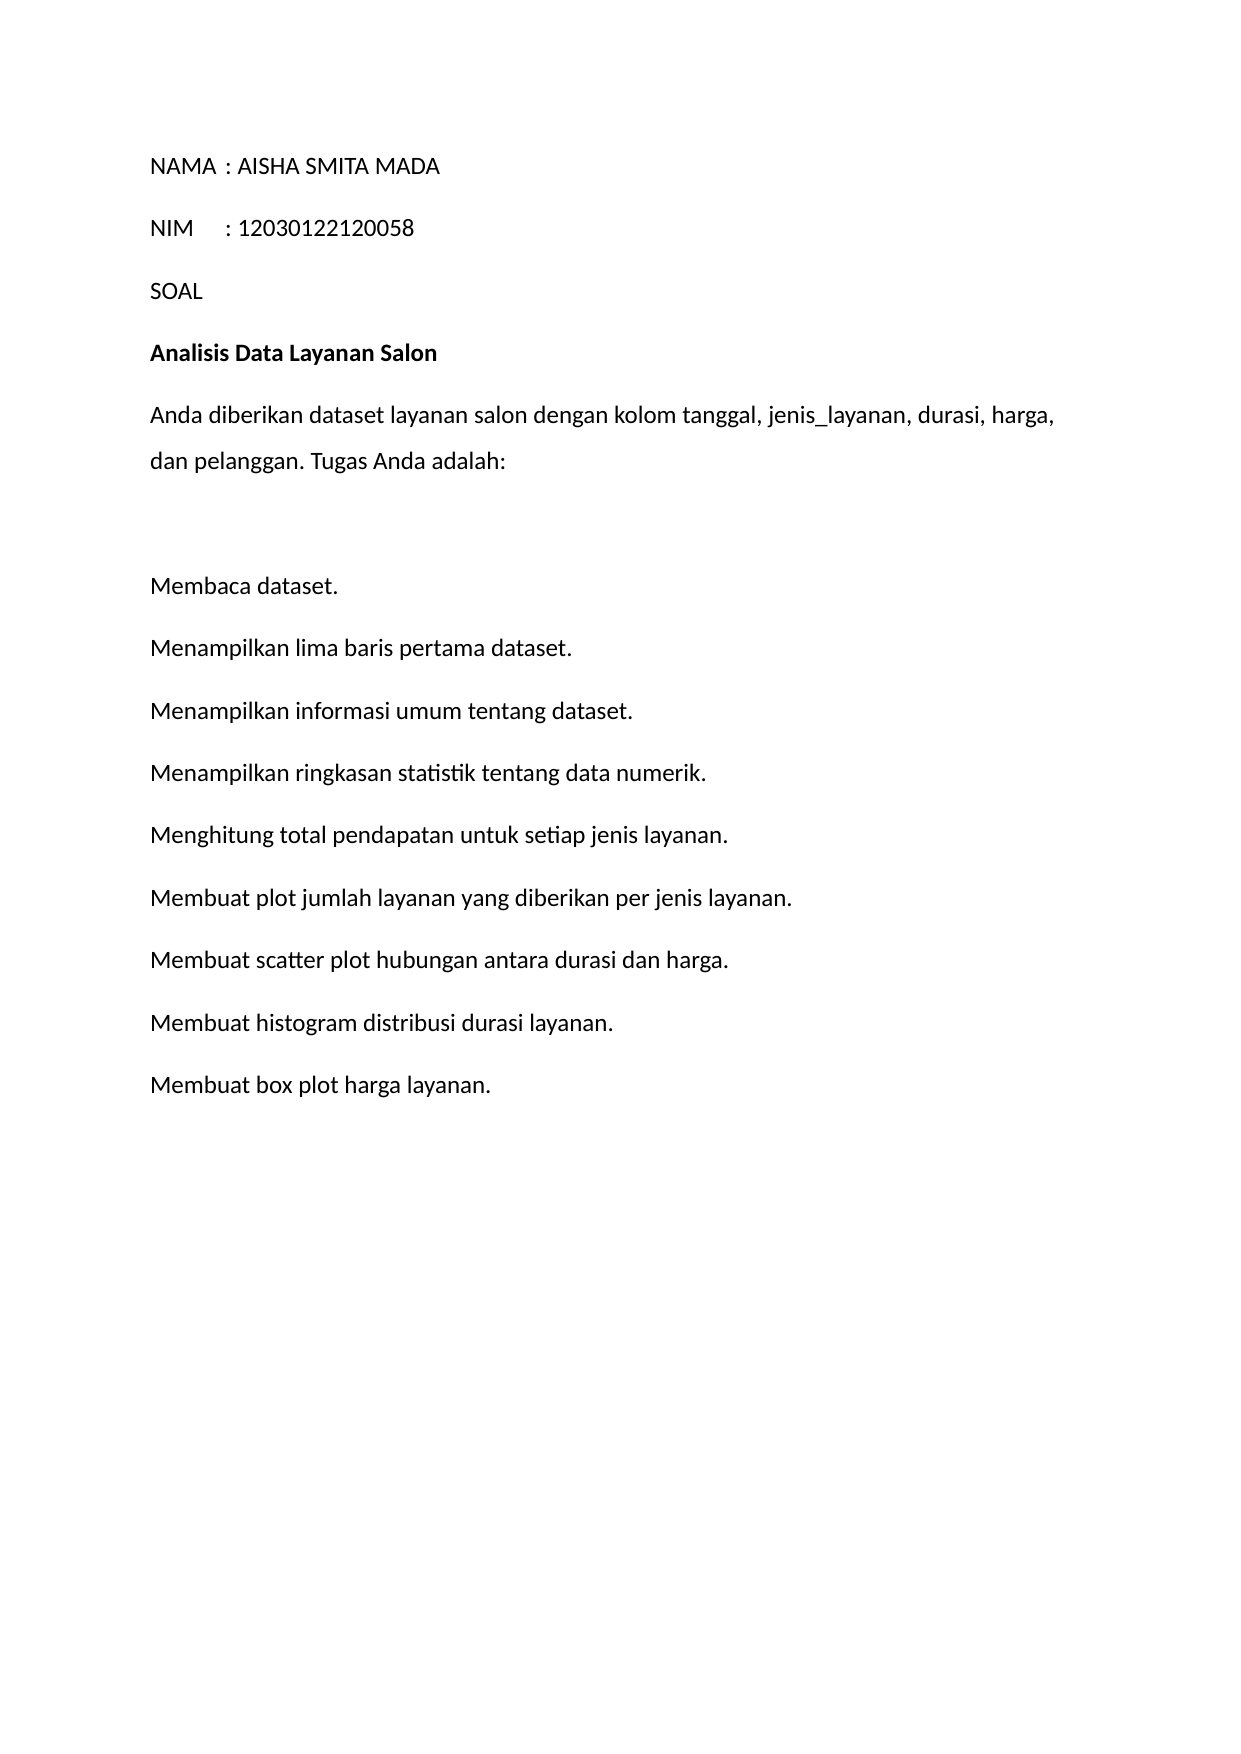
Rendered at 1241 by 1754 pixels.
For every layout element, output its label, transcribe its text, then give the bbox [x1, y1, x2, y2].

text Analisis Data Layanan Salon [150, 337, 1090, 368]
text Anda diberikan dataset layanan salon dengan kolom tanggal, jenis_layanan, durasi, harga, dan pelanggan. Tugas Anda adalah: [150, 399, 1090, 476]
text Menampilkan lima baris pertama dataset. [150, 632, 1090, 663]
text Membuat plot jumlah layanan yang diberikan per jenis layanan. [150, 882, 1090, 913]
text SOAL [150, 275, 1090, 305]
text Menampilkan ringkasan statistik tentang data numerik. [150, 757, 1090, 788]
text NAMA : AISHA SMITA MADA [150, 150, 1090, 181]
text Membuat scatter plot hubungan antara durasi dan harga. [150, 944, 1090, 975]
text Membuat histogram distribusi durasi layanan. [150, 1007, 1090, 1037]
text Menghitung total pendapatan untuk setiap jenis layanan. [150, 820, 1090, 850]
text Membaca dataset. [150, 570, 1090, 601]
text Menampilkan informasi umum tentang dataset. [150, 695, 1090, 725]
text Membuat box plot harga layanan. [150, 1069, 1090, 1100]
text NIM : 12030122120058 [150, 212, 1090, 243]
